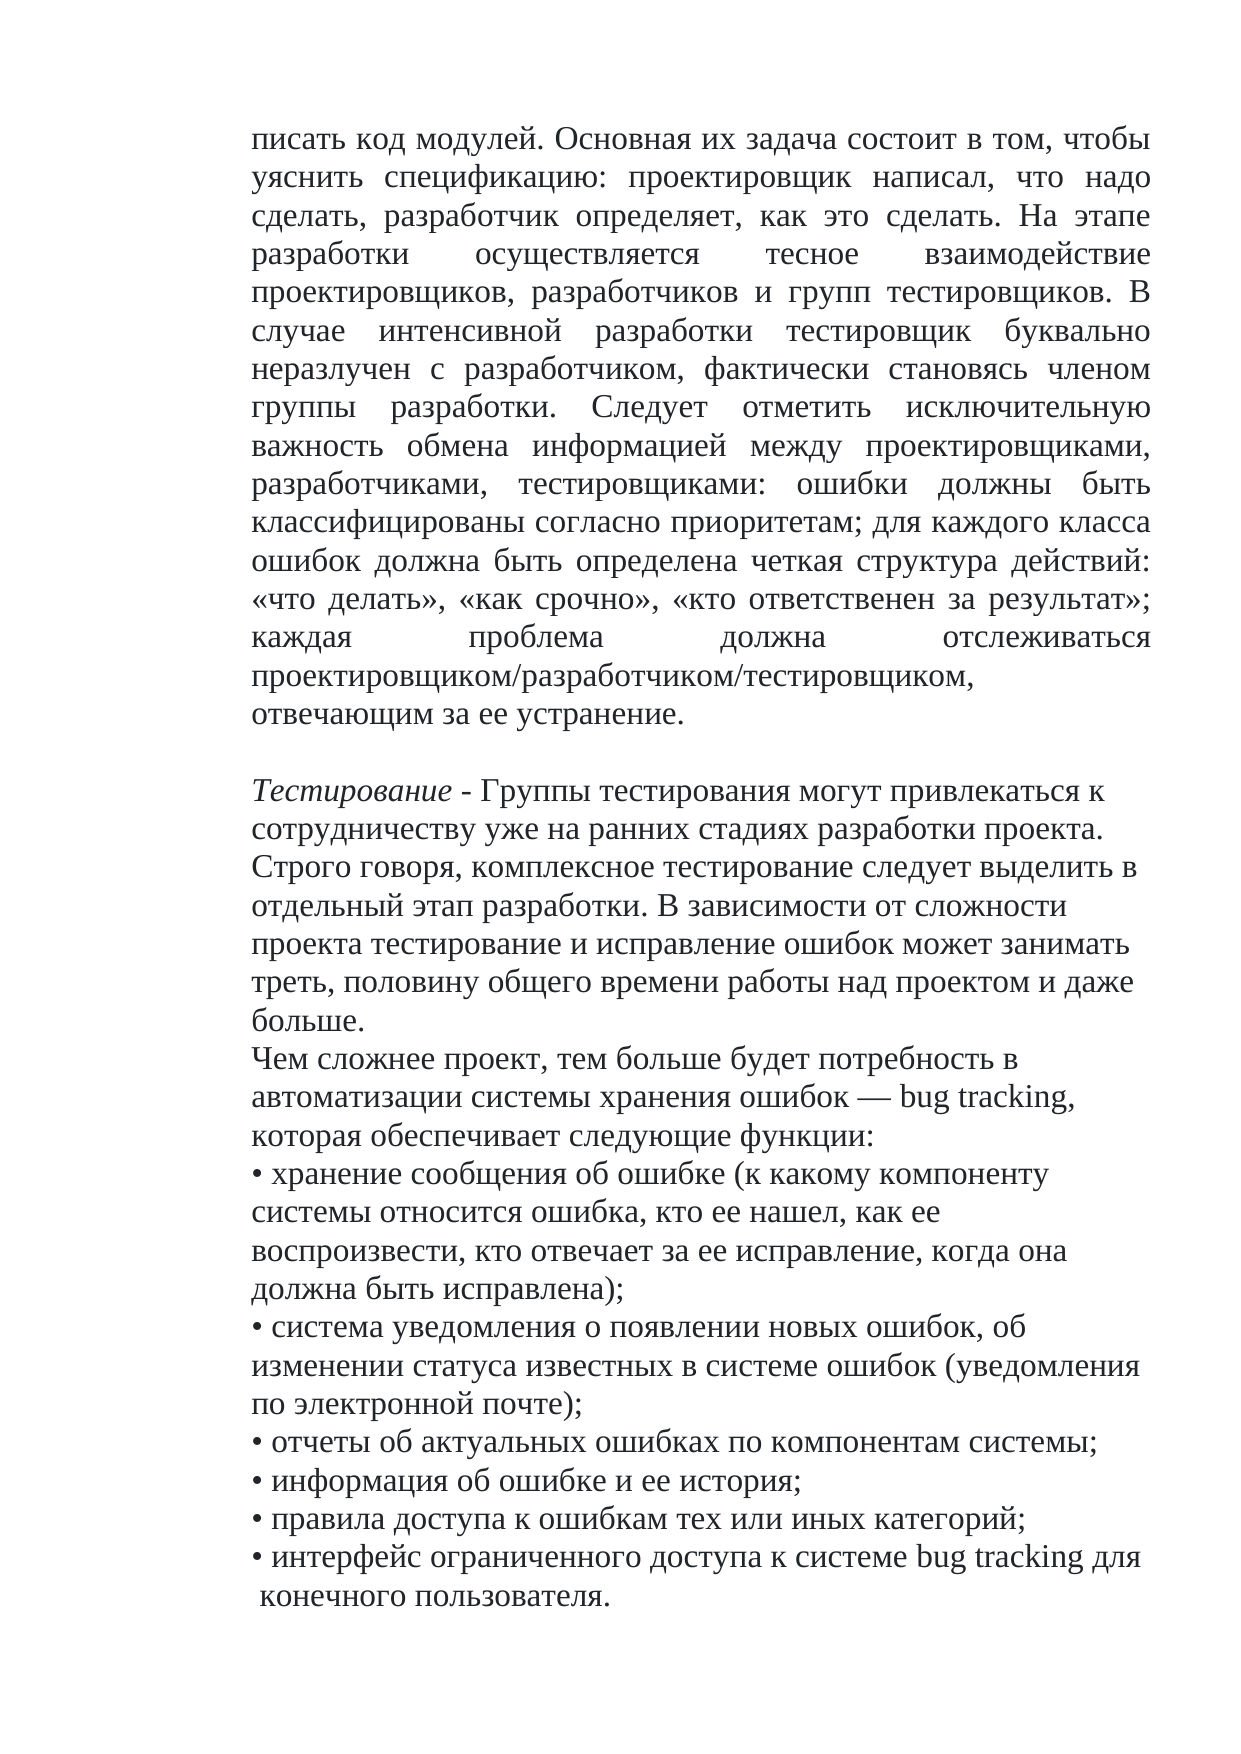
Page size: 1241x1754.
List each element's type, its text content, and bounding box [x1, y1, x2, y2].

text • отчеты об актуальных ошибках по компонентам системы; [177, 1421, 1152, 1460]
text • система уведомления о появлении новых ошибок, об изменении статуса известных в системе ошибок (уведомления по электронной почте); [251, 1306, 1152, 1421]
text • информация об ошибке и ее история; [177, 1460, 1152, 1498]
text Тестирование - Группы тестирования могут привлекаться к сотрудничеству уже на ранних стадиях разработки проекта. Строго говоря, комплексное тестирование следует выделить в отдельный этап разработки. В зависимости от сложности проекта тестирование и исправление ошибок может занимать треть, половину общего времени работы над проектом и даже больше. [251, 770, 1152, 1038]
text Чем сложнее проект, тем больше будет потребность в автоматизации системы хранения ошибок — bug tracking, которая обеспечивает следующие функции: [251, 1038, 1152, 1153]
text • правила доступа к ошибкам тех или иных категорий; [177, 1498, 1152, 1536]
text • хранение сообщения об ошибке (к какому компоненту системы относится ошибка, кто ее нашел, как ее воспроизвести, кто отвечает за ее исправление, когда она должна быть исправлена); [251, 1153, 1152, 1306]
text • интерфейс ограниченного доступа к системе bug tracking для конечного пользователя. [177, 1536, 1152, 1613]
